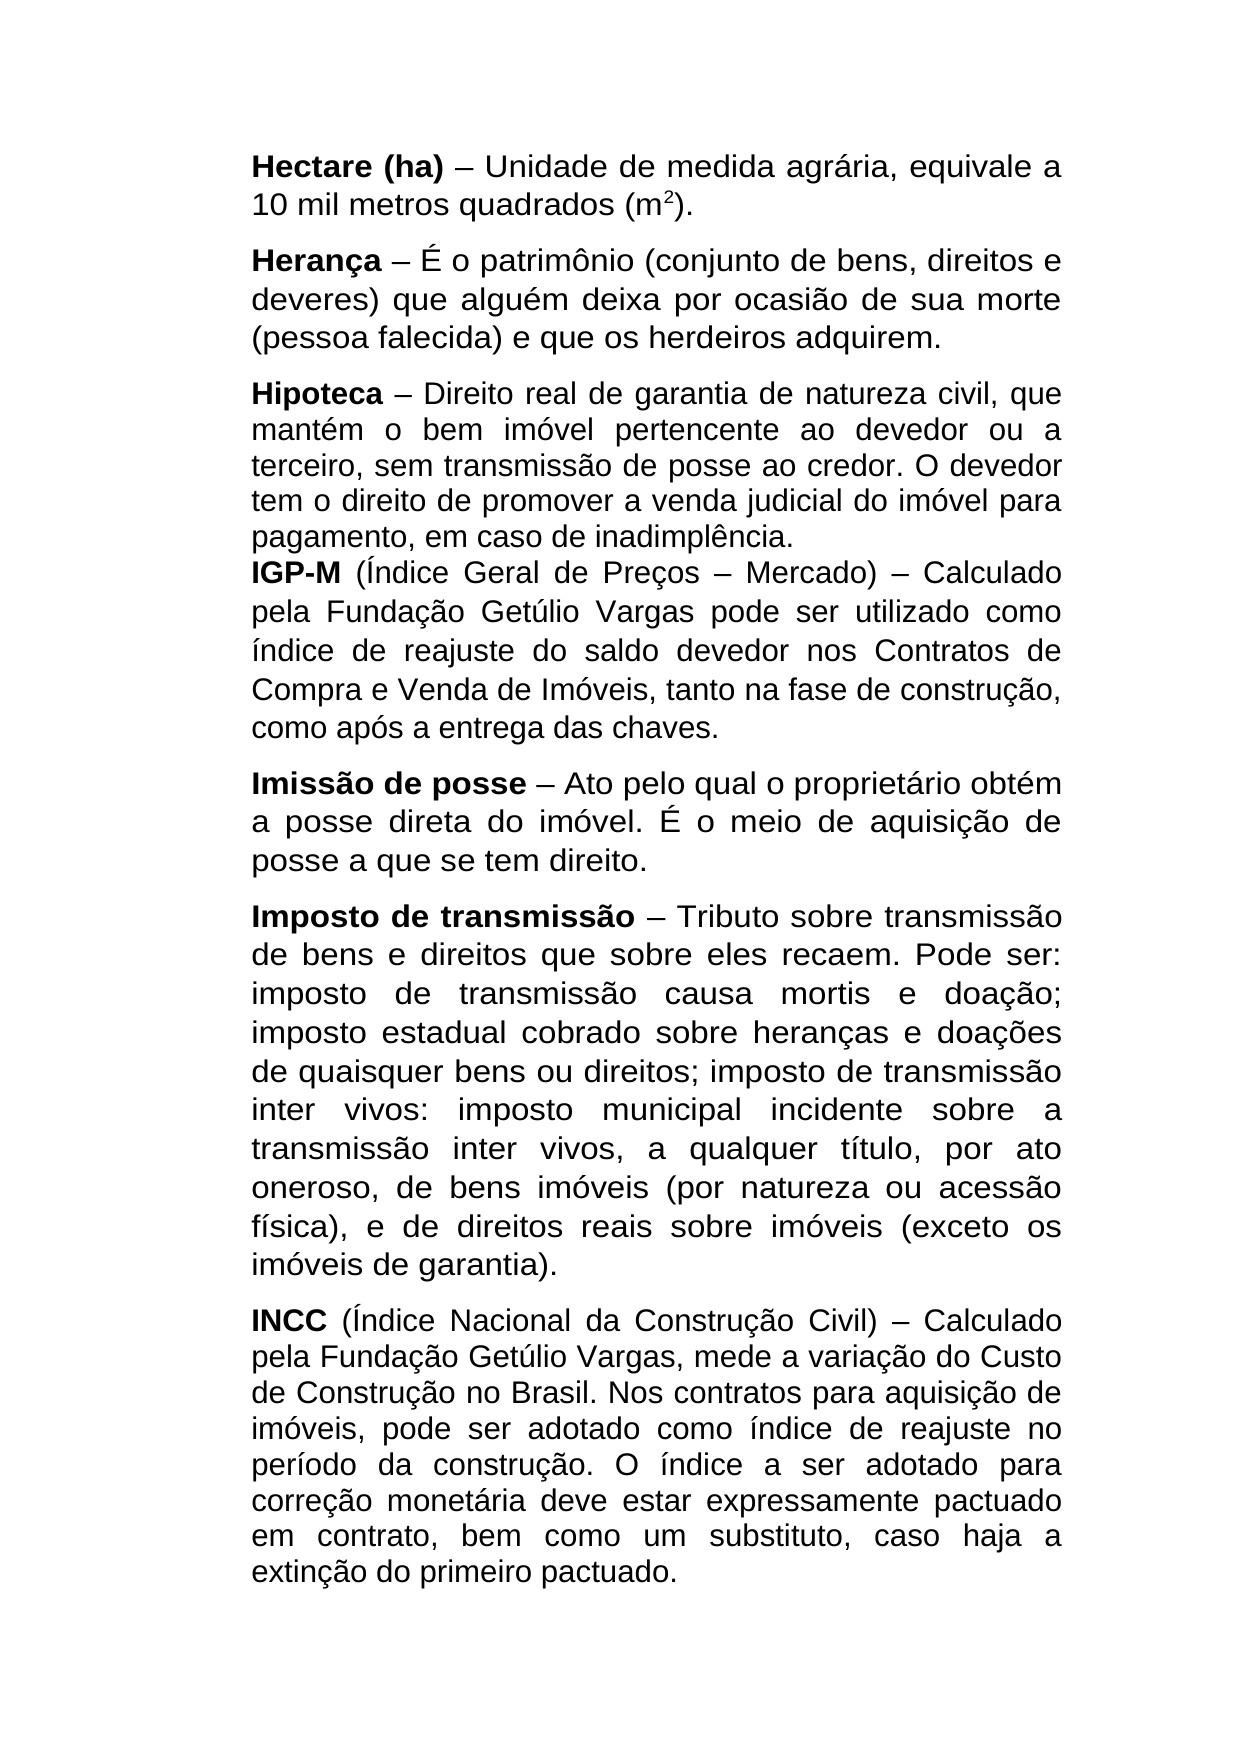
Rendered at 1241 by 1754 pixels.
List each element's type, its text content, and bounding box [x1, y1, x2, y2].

text Imposto de transmissão – Tributo sobre transmissão de bens e direitos que sobre eles recaem. Pode ser: imposto de transmissão causa mortis e doação imposto estadual cobrado sobre heranças e doações de quaisquer bens ou direitos; imposto de transmissão inter vivos: imposto municipal incidente sobre a transmissão inter vivos, a qualquer título, por ato oneroso, de bens imóveis (por natureza ou acessão física), e de direitos reais sobre imóveis (exceto os imóveis de garantia). [251, 898, 1063, 1282]
text Herança – É o patrimônio (conjunto de bens, direitos e deveres) que alguém deixa por ocasião de sua morte (pessoa falecida) e que os herdeiros adquirem. [251, 242, 1063, 355]
text Hectare (ha) – Unidade de medida agrária, equivale a 10 mil metros quadrados (m2). [251, 148, 1063, 222]
text Imissão de posse – Ato pelo qual o proprietário obtém a posse direta do imóvel. É o meio de aquisição de posse a que se tem direito. [251, 765, 1063, 878]
text Hipoteca – Direito real de garantia de natureza civil, que mantém o bem imóvel pertencente ao devedor ou a terceiro, sem transmissão de posse ao credor. O devedor tem o direito de promover a venda judicial do imóvel para pagamento, em caso de inadimplência. [251, 375, 1063, 554]
text IGP-M (Índice Geral de Preços – Mercado) – Calculado pela Fundação Getúlio Vargas pode ser utilizado como índice de reajuste do saldo devedor nos Contratos de Compra e Venda de Imóveis, tanto na fase de construção, como após a entrega das chaves. [251, 554, 1063, 745]
text INCC (Índice Nacional da Construção Civil) – Calculado pela Fundação Getúlio Vargas, mede a variação do Custo de Construção no Brasil. Nos contratos para aquisição de imóveis, pode ser adotado como índice de reajuste no período da construção. O índice a ser adotado para correção monetária deve estar expressamente pactuado em contrato, bem como um substituto, caso haja a extinção do primeiro pactuado. [251, 1302, 1063, 1589]
